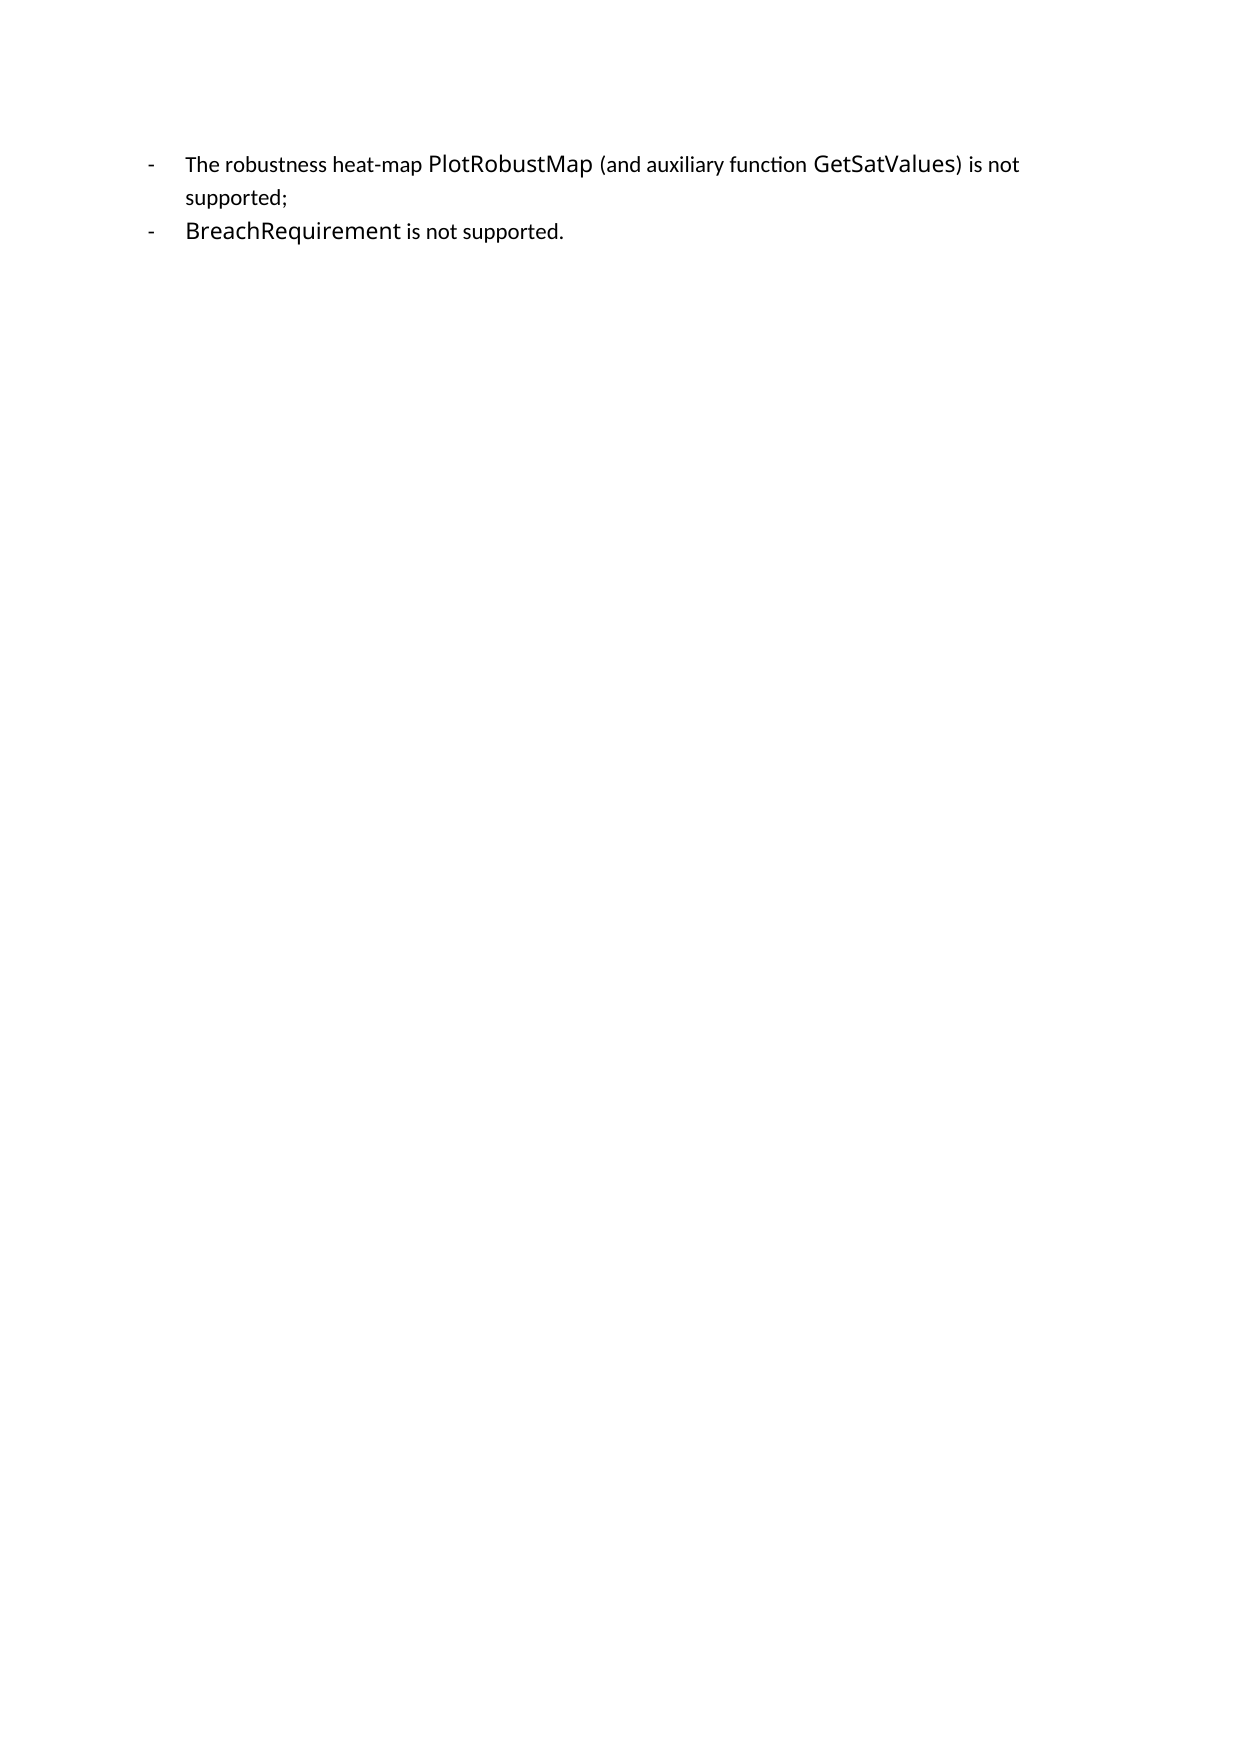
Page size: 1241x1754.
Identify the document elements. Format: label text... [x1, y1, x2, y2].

list BreachRequirement is not supported. [148, 215, 1093, 246]
list The robustness heat-map PlotRobustMap (and auxiliary function GetSatValues) is not supported; [148, 148, 1093, 211]
